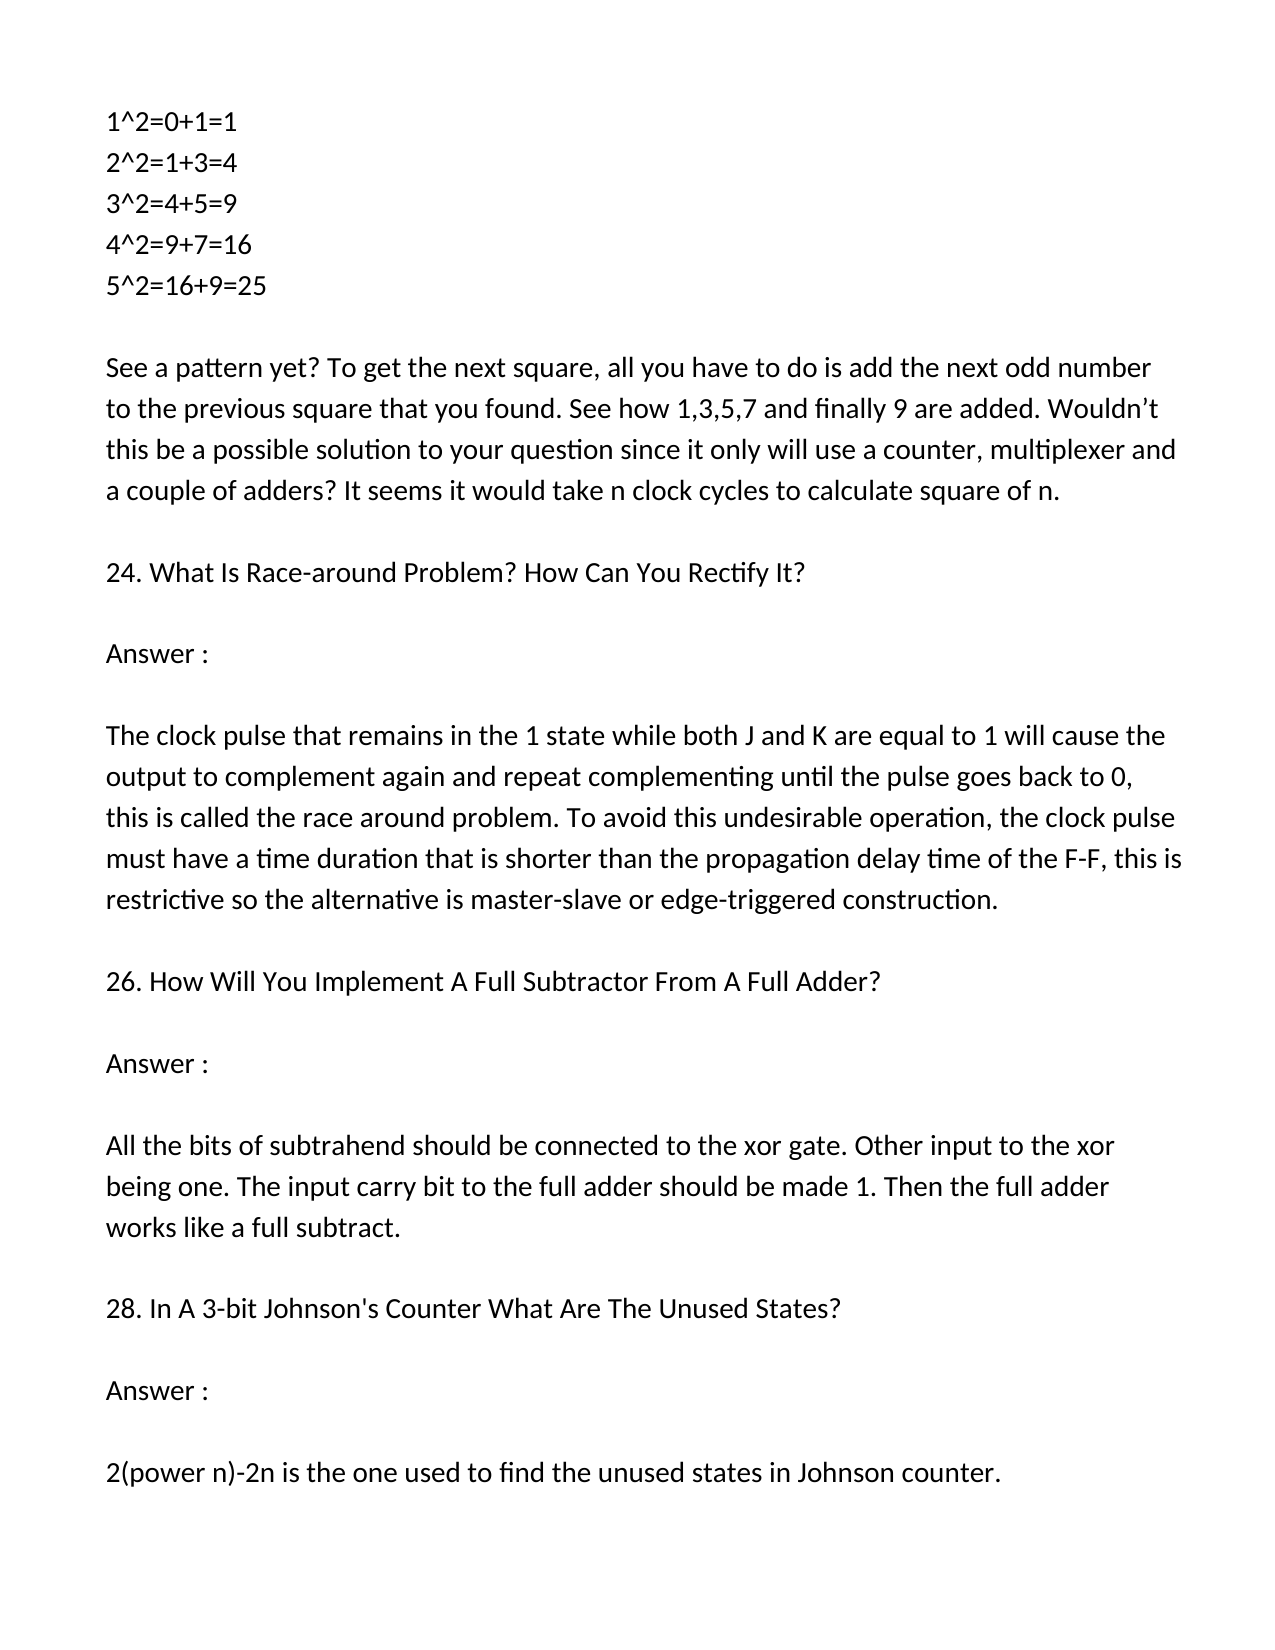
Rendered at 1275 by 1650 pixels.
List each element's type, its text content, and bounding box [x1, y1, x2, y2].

text 28. In A 3-bit Johnson's Counter What Are The Unused States? [106, 1291, 1184, 1326]
text See a pattern yet? To get the next square, all you have to do is add the next odd number to the previous square that you found. See how 1,3,5,7 and finally 9 are added. Wouldn’t this be a possible solution to your question since it only will use a counter, multiplexer and a couple of adders? It seems it would take n clock cycles to calculate square of n. [106, 349, 1184, 507]
text 4^2=9+7=16 [106, 226, 1184, 262]
text 1^2=0+1=1 [106, 103, 1184, 139]
text Answer : [106, 1372, 1184, 1408]
text Answer : [106, 636, 1184, 671]
text 24. What Is Race-around Problem? How Can You Rectify It? [106, 554, 1184, 589]
text 26. How Will You Implement A Full Subtractor From A Full Adder? [106, 963, 1184, 999]
text 2(power n)-2n is the one used to find the unused states in Johnson counter. [106, 1454, 1184, 1490]
text All the bits of subtrahend should be connected to the xor gate. Other input to the xor being one. The input carry bit to the full adder should be made 1. Then the full adder works like a full subtract. [106, 1127, 1184, 1244]
text 2^2=1+3=4 [106, 144, 1184, 180]
text 3^2=4+5=9 [106, 185, 1184, 221]
text The clock pulse that remains in the 1 state while both J and K are equal to 1 will cause the output to complement again and repeat complementing until the pulse goes back to 0, this is called the race around problem. To avoid this undesirable operation, the clock pulse must have a time duration that is shorter than the propagation delay time of the F-F, this is restrictive so the alternative is master-slave or edge-triggered construction. [106, 717, 1184, 917]
text 5^2=16+9=25 [106, 267, 1184, 303]
text Answer : [106, 1045, 1184, 1081]
